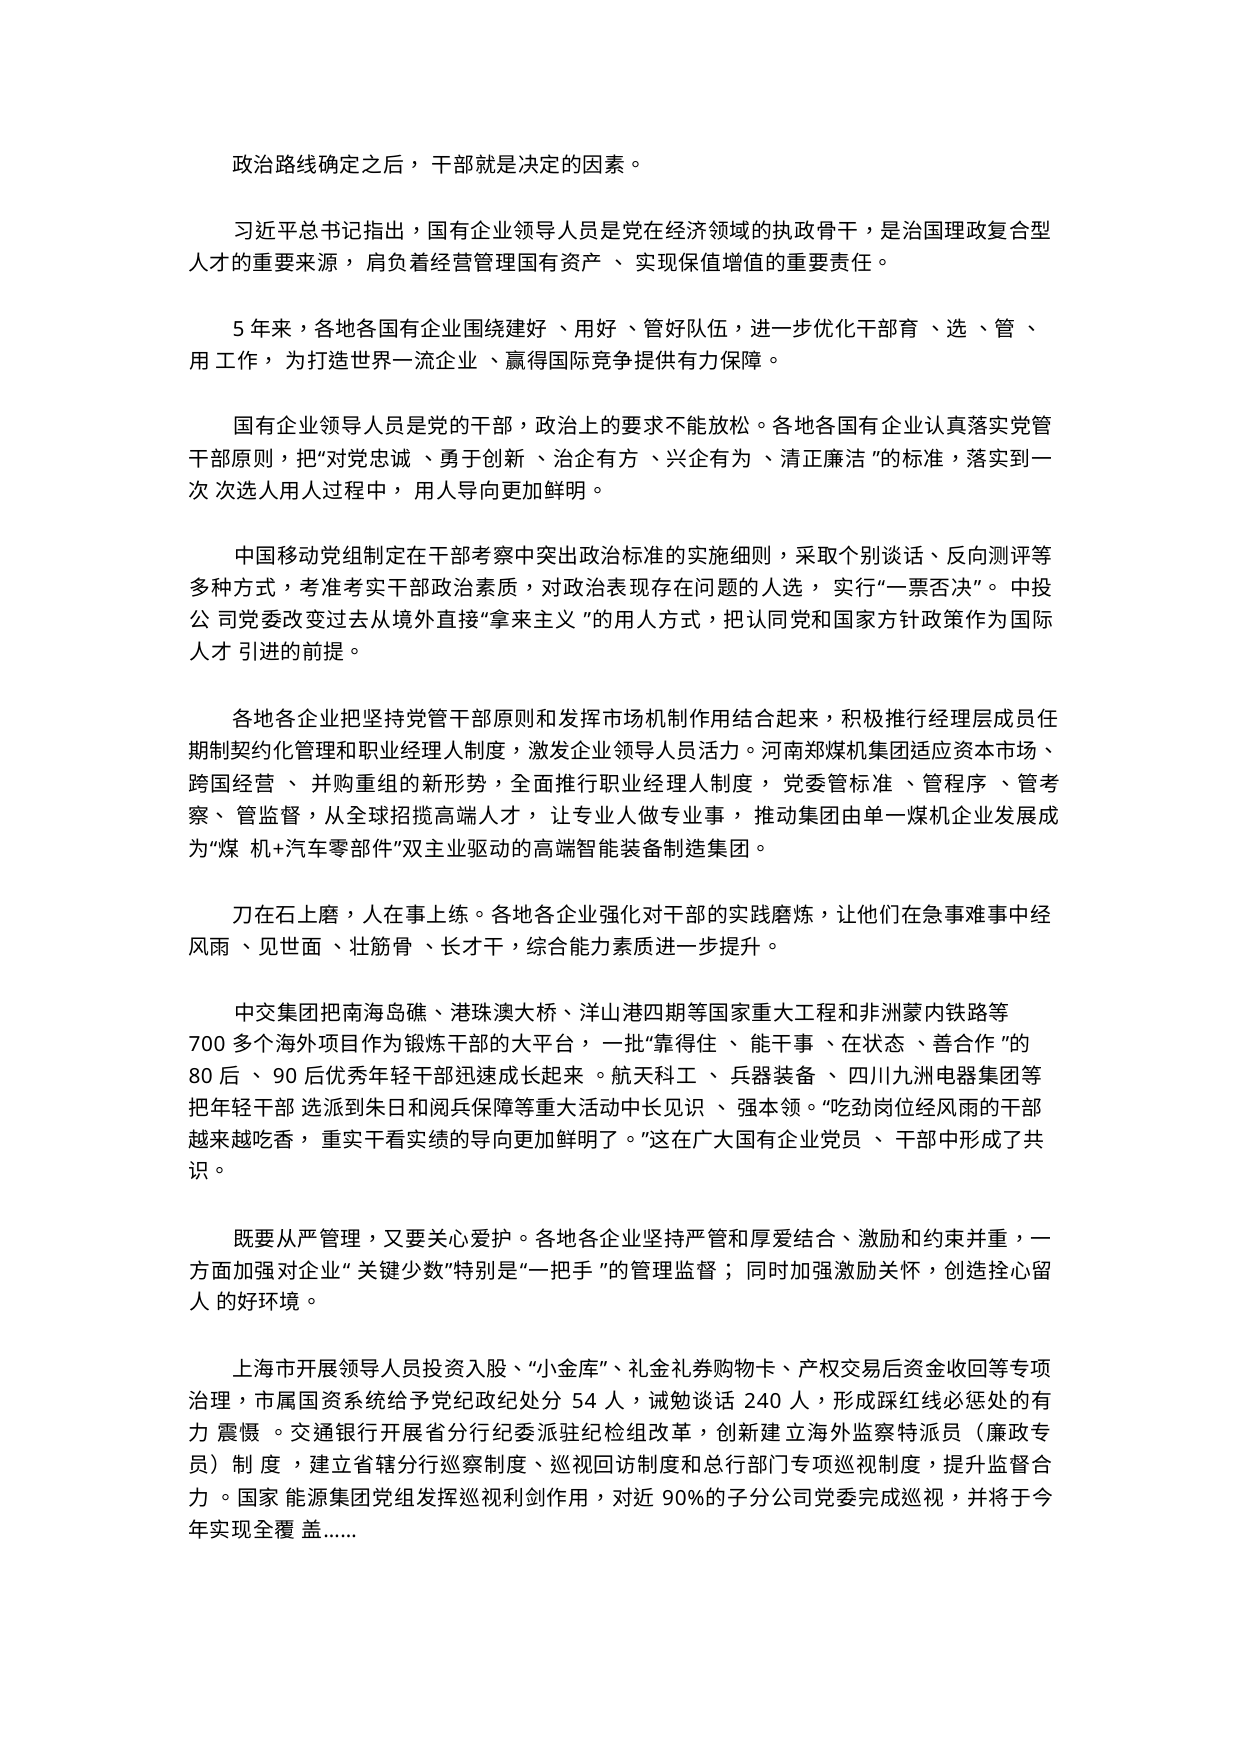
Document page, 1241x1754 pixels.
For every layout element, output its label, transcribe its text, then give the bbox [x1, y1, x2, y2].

text 5 年来，各地各国有企业围绕建好 、用好 、管好队伍，进一步优化干部育 、选 、管 、用 工作， 为打造世界一流企业 、赢得国际竞争提供有力保障。 [189, 314, 1053, 374]
text 各地各企业把坚持党管干部原则和发挥市场机制作用结合起来，积极推行经理层成员任 期制契约化管理和职业经理人制度，激发企业领导人员活力。河南郑煤机集团适应资本市场、 跨国经营 、 并购重组的新形势，全面推行职业经理人制度， 党委管标准 、管程序 、管考察、 管监督，从全球招揽高端人才， 让专业人做专业事， 推动集团由单一煤机企业发展成为“煤 机+汽车零部件”双主业驱动的高端智能装备制造集团。 [188, 704, 1060, 862]
text 既要从严管理，又要关心爱护。各地各企业坚持严管和厚爱结合、激励和约束并重，一 方面加强对企业“ 关键少数”特别是“一把手 ”的管理监督； 同时加强激励关怀，创造拴心留人 的好环境。 [189, 1224, 1053, 1315]
text 中交集团把南海岛礁、港珠澳大桥、洋山港四期等国家重大工程和非洲蒙内铁路等 700 多个海外项目作为锻炼干部的大平台， 一批“靠得住 、 能干事 、在状态 、善合作 ”的 80 后 、 90 后优秀年轻干部迅速成长起来 。航天科工 、 兵器装备 、 四川九洲电器集团等把年轻干部 选派到朱日和阅兵保障等重大活动中长见识 、 强本领。“吃劲岗位经风雨的干部越来越吃香， 重实干看实绩的导向更加鲜明了。”这在广大国有企业党员 、 干部中形成了共识。 [188, 998, 1053, 1185]
text 中国移动党组制定在干部考察中突出政治标准的实施细则，采取个别谈话、反向测评等 多种方式，考准考实干部政治素质，对政治表现存在问题的人选， 实行“一票否决”。 中投公 司党委改变过去从境外直接“拿来主义 ”的用人方式，把认同党和国家方针政策作为国际人才 引进的前提。 [189, 541, 1053, 665]
text 刀在石上磨，人在事上练。各地各企业强化对干部的实践磨炼，让他们在急事难事中经 风雨 、见世面 、壮筋骨 、长才干，综合能力素质进一步提升。 [188, 900, 1053, 961]
text 上海市开展领导人员投资入股、“小金库”、礼金礼券购物卡、产权交易后资金收回等专项 治理，市属国资系统给予党纪政纪处分 54 人，诫勉谈话 240 人，形成踩红线必惩处的有力 震慑 。交通银行开展省分行纪委派驻纪检组改革，创新建立海外监察特派员（廉政专员）制 度 ，建立省辖分行巡察制度、巡视回访制度和总行部门专项巡视制度，提升监督合力 。国家 能源集团党组发挥巡视利剑作用，对近 90%的子分公司党委完成巡视，并将于今年实现全覆 盖…… [188, 1354, 1053, 1543]
text 习近平总书记指出，国有企业领导人员是党在经济领域的执政骨干，是治国理政复合型 人才的重要来源， 肩负着经营管理国有资产 、 实现保值增值的重要责任。 [188, 217, 1053, 277]
text 政治路线确定之后， 干部就是决定的因素。 [232, 152, 1060, 183]
text 国有企业领导人员是党的干部，政治上的要求不能放松。各地各国有企业认真落实党管 干部原则，把“对党忠诚 、勇于创新 、治企有方 、兴企有为 、清正廉洁 ”的标准，落实到一次 次选人用人过程中， 用人导向更加鲜明。 [188, 412, 1053, 504]
